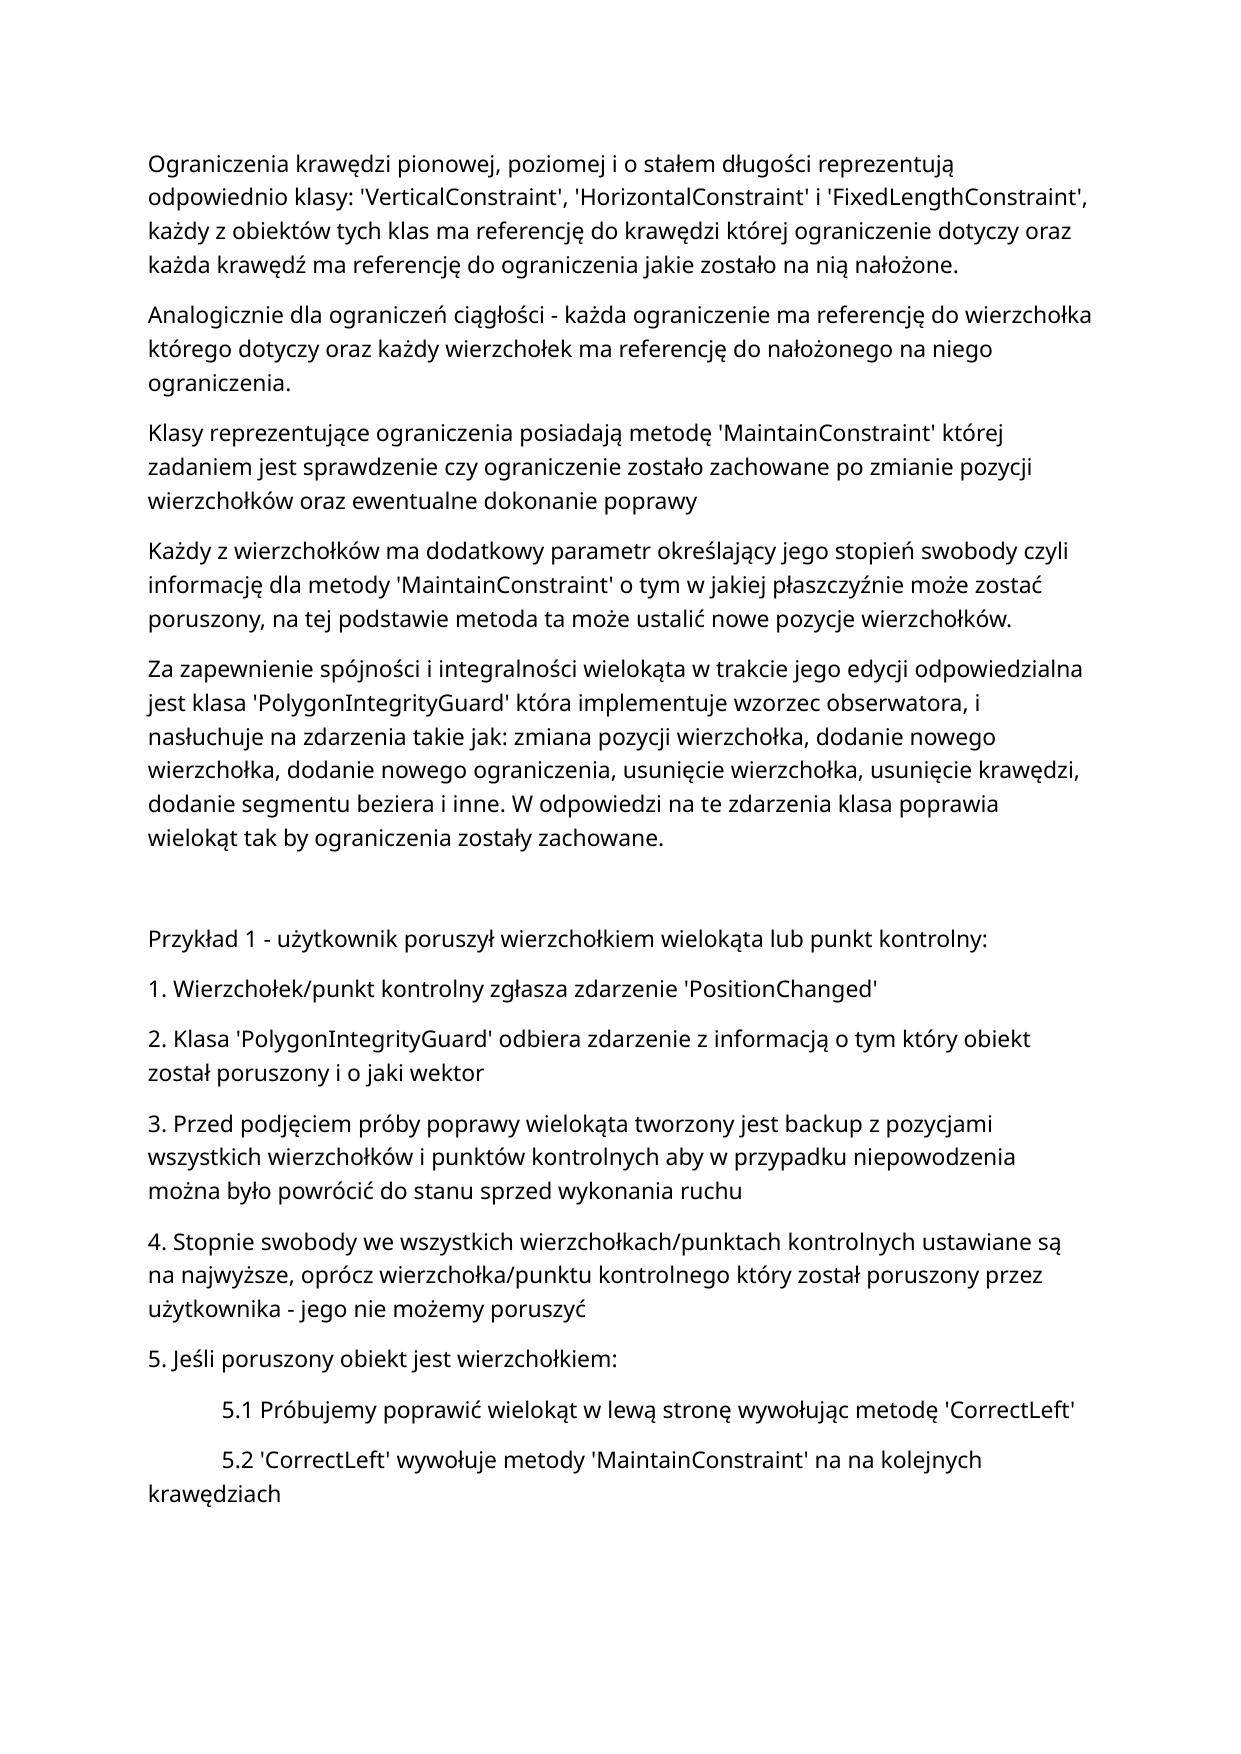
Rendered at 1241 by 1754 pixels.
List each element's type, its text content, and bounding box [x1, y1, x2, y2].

text 4. Stopnie swobody we wszystkich wierzchołkach/punktach kontrolnych ustawiane są na najwyższe, oprócz wierzchołka/punktu kontrolnego który został poruszony przez użytkownika - jego nie możemy poruszyć [148, 1226, 1093, 1324]
text 2. Klasa 'PolygonIntegrityGuard' odbiera zdarzenie z informacją o tym który obiekt został poruszony i o jaki wektor [148, 1023, 1093, 1088]
text Każdy z wierzchołków ma dodatkowy parametr określający jego stopień swobody czyli informację dla metody 'MaintainConstraint' o tym w jakiej płaszczyźnie może zostać poruszony, na tej podstawie metoda ta może ustalić nowe pozycje wierzchołków. [148, 535, 1093, 634]
text Analogicznie dla ograniczeń ciągłości - każda ograniczenie ma referencję do wierzchołka którego dotyczy oraz każdy wierzchołek ma referencję do nałożonego na niego ograniczenia. [148, 299, 1093, 398]
text 3. Przed podjęciem próby poprawy wielokąta tworzony jest backup z pozycjami wszystkich wierzchołków i punktów kontrolnych aby w przypadku niepowodzenia można było powrócić do stanu sprzed wykonania ruchu [148, 1108, 1093, 1206]
text 5. Jeśli poruszony obiekt jest wierzchołkiem: [148, 1343, 1093, 1375]
text 1. Wierzchołek/punkt kontrolny zgłasza zdarzenie 'PositionChanged' [148, 973, 1093, 1004]
text 5.2 'CorrectLeft' wywołuje metody 'MaintainConstraint' na na kolejnych krawędziach [148, 1444, 1093, 1509]
text 5.1 Próbujemy poprawić wielokąt w lewą stronę wywołując metodę 'CorrectLeft' [148, 1394, 1093, 1425]
text Za zapewnienie spójności i integralności wielokąta w trakcie jego edycji odpowiedzialna jest klasa 'PolygonIntegrityGuard' która implementuje wzorzec obserwatora, i nasłuchuje na zdarzenia takie jak: zmiana pozycji wierzchołka, dodanie nowego wierzchołka, dodanie nowego ograniczenia, usunięcie wierzchołka, usunięcie krawędzi, dodanie segmentu beziera i inne. W odpowiedzi na te zdarzenia klasa poprawia wielokąt tak by ograniczenia zostały zachowane. [148, 653, 1093, 853]
text Klasy reprezentujące ograniczenia posiadają metodę 'MaintainConstraint' której zadaniem jest sprawdzenie czy ograniczenie zostało zachowane po zmianie pozycji wierzchołków oraz ewentualne dokonanie poprawy [148, 417, 1093, 516]
text Ograniczenia krawędzi pionowej, poziomej i o stałem długości reprezentują odpowiednio klasy: 'VerticalConstraint', 'HorizontalConstraint' i 'FixedLengthConstraint', każdy z obiektów tych klas ma referencję do krawędzi której ograniczenie dotyczy oraz każda krawędź ma referencję do ograniczenia jakie zostało na nią nałożone. [148, 148, 1093, 280]
text Przykład 1 - użytkownik poruszył wierzchołkiem wielokąta lub punkt kontrolny: [148, 923, 1093, 954]
